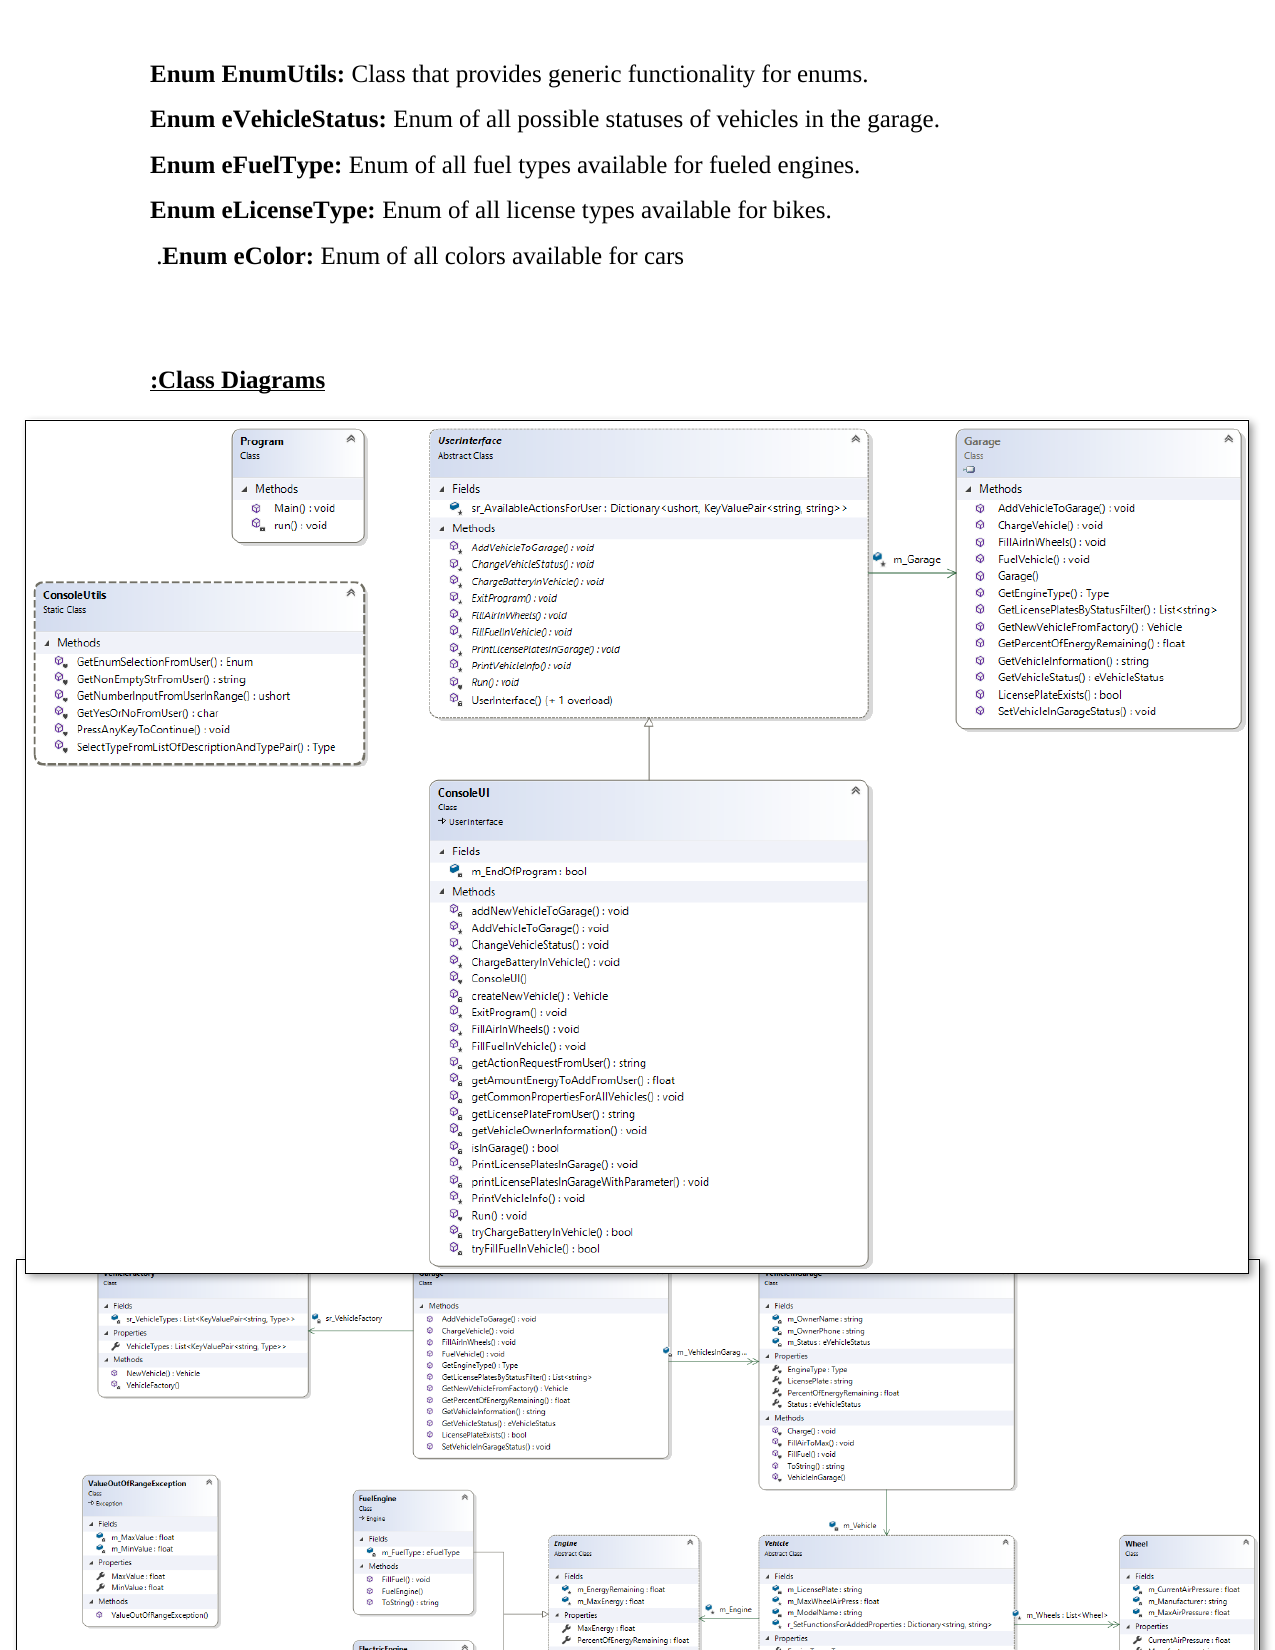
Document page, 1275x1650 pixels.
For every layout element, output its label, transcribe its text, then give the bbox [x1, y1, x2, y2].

text Enum EnumUtils: Class that provides generic functionality for enums. [150, 59, 1125, 88]
text Class Diagrams: [150, 365, 1050, 394]
text Enum eFuelType: Enum of all fuel types available for fueled engines. [150, 150, 1125, 179]
text Enum eVehicleStatus: Enum of all possible statuses of vehicles in the garage. [150, 104, 1125, 133]
picture [17, 1260, 1259, 1650]
text Enum eColor: Enum of all colors available for cars. [150, 241, 1050, 269]
picture [26, 421, 1248, 1273]
text Enum eLicenseType: Enum of all license types available for bikes. [150, 195, 1125, 224]
